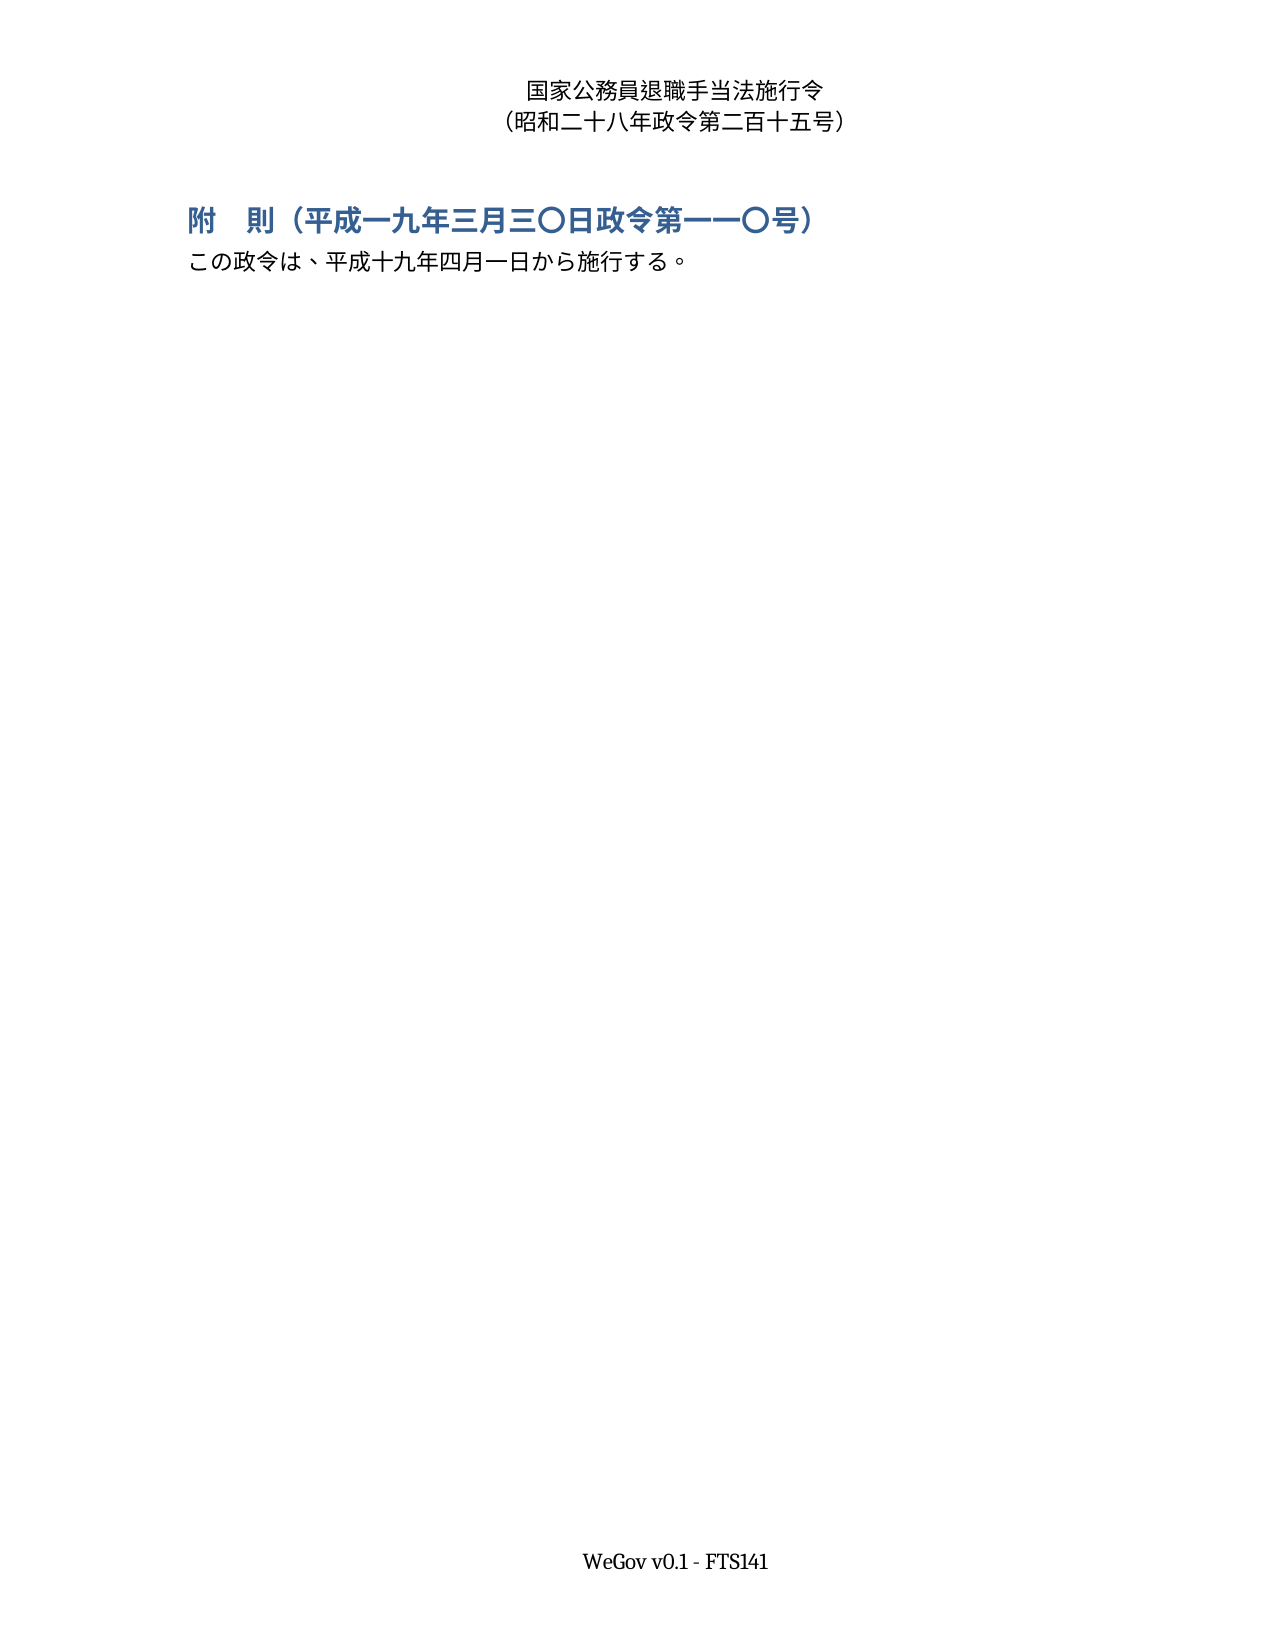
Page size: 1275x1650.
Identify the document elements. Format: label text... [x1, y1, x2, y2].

text この政令は、平成十九年四月一日から施行する。 [187, 246, 1087, 277]
subtitle 附 則（平成一九年三月三〇日政令第一一〇号） [187, 200, 1087, 240]
